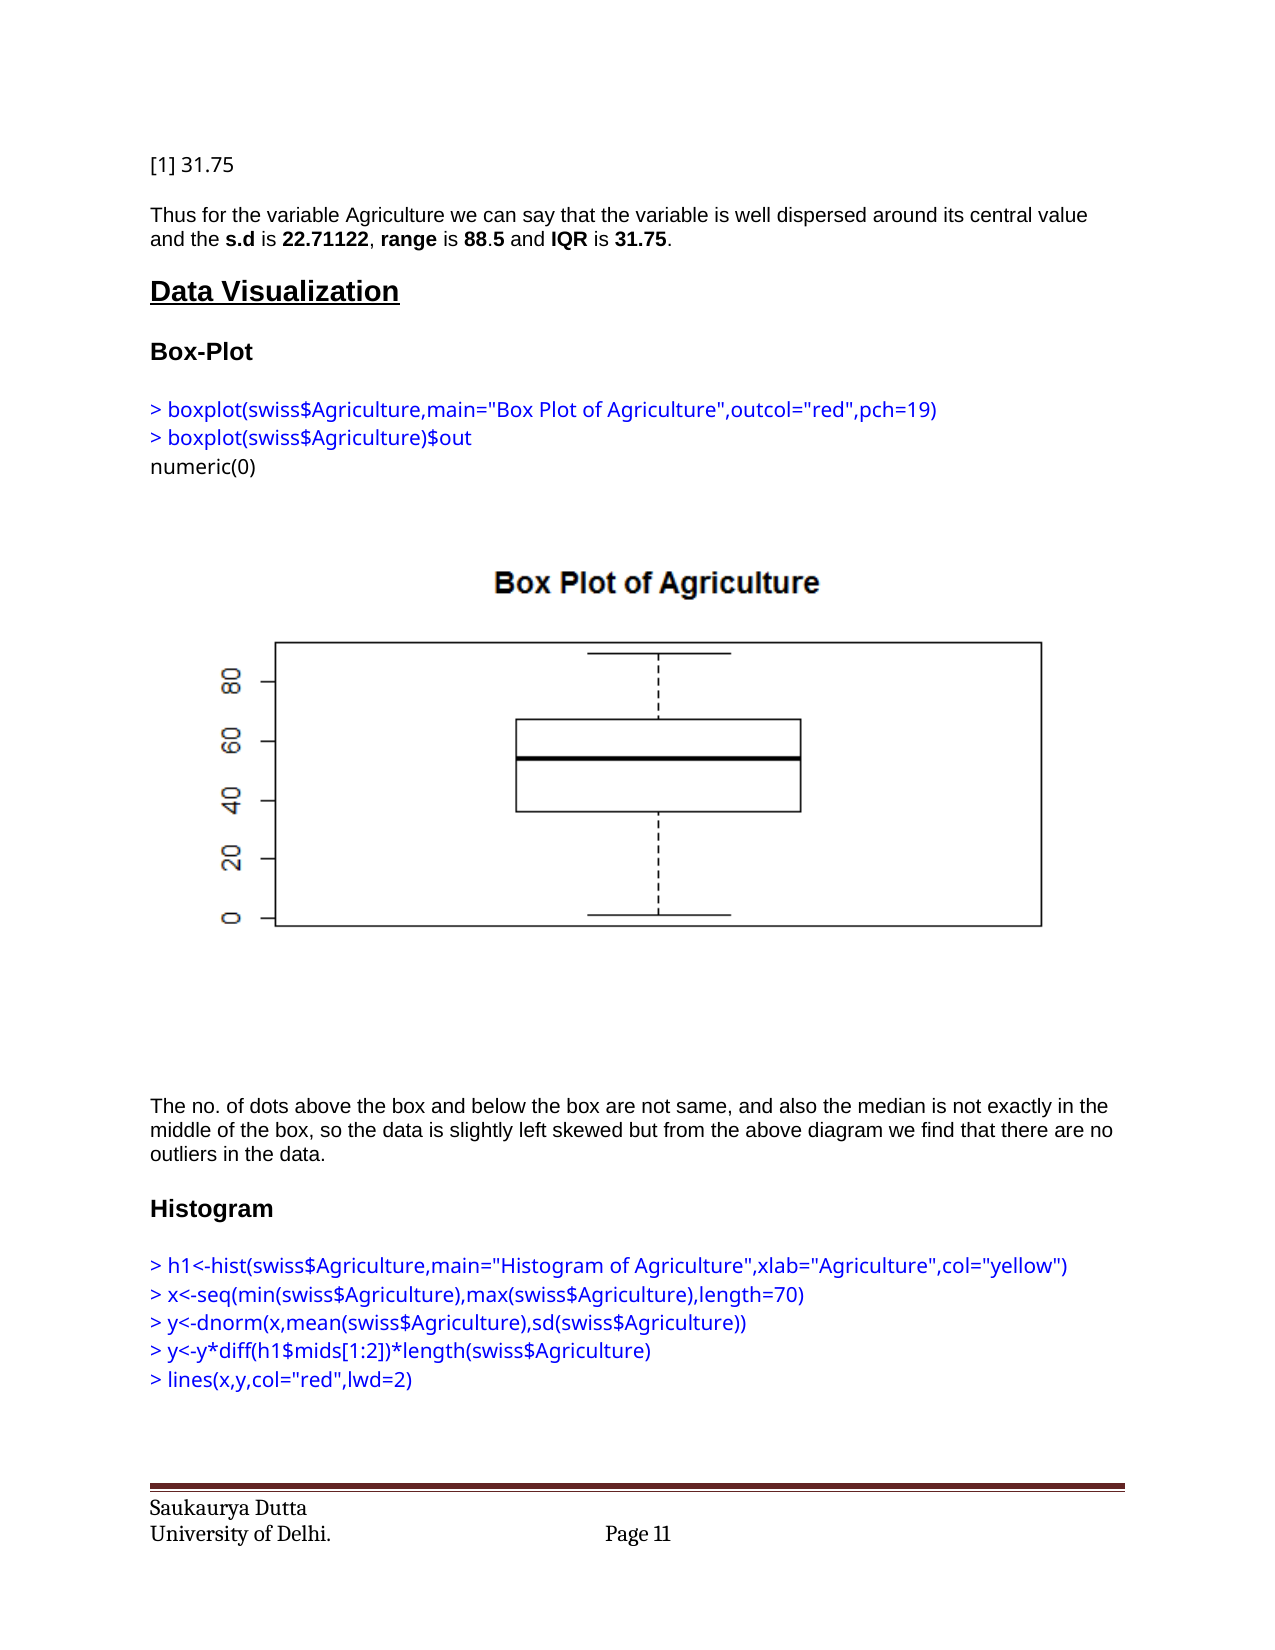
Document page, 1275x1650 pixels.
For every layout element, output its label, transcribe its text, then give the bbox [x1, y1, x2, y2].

text > boxplot(swiss$Agriculture,main="Box Plot of Agriculture",outcol="red",pch=19) [150, 395, 1125, 423]
text Thus for the variable Agriculture we can say that the variable is well dispersed around its central value and the s.d is 22.71122, range is 88.5 and IQR is 31.75. [150, 202, 1125, 250]
text > h1<-hist(swiss$Agriculture,main="Histogram of Agriculture",xlab="Agriculture",col="yellow") [150, 1251, 1125, 1280]
picture [153, 521, 1103, 1077]
text Histogram [150, 1194, 1125, 1223]
text > boxplot(swiss$Agriculture)$out [150, 423, 1125, 452]
text Data Visualization [150, 274, 1125, 308]
text [1] 31.75 [150, 150, 1125, 178]
text > y<-dnorm(x,mean(swiss$Agriculture),sd(swiss$Agriculture)) [150, 1308, 1125, 1337]
text > y<-y*diff(h1$mids[1:2])*length(swiss$Agriculture) [150, 1337, 1125, 1365]
text > x<-seq(min(swiss$Agriculture),max(swiss$Agriculture),length=70) [150, 1280, 1125, 1308]
text Box-Plot [150, 337, 1125, 366]
text > lines(x,y,col="red",lwd=2) [150, 1365, 1125, 1393]
text numeric(0) [150, 452, 1125, 480]
